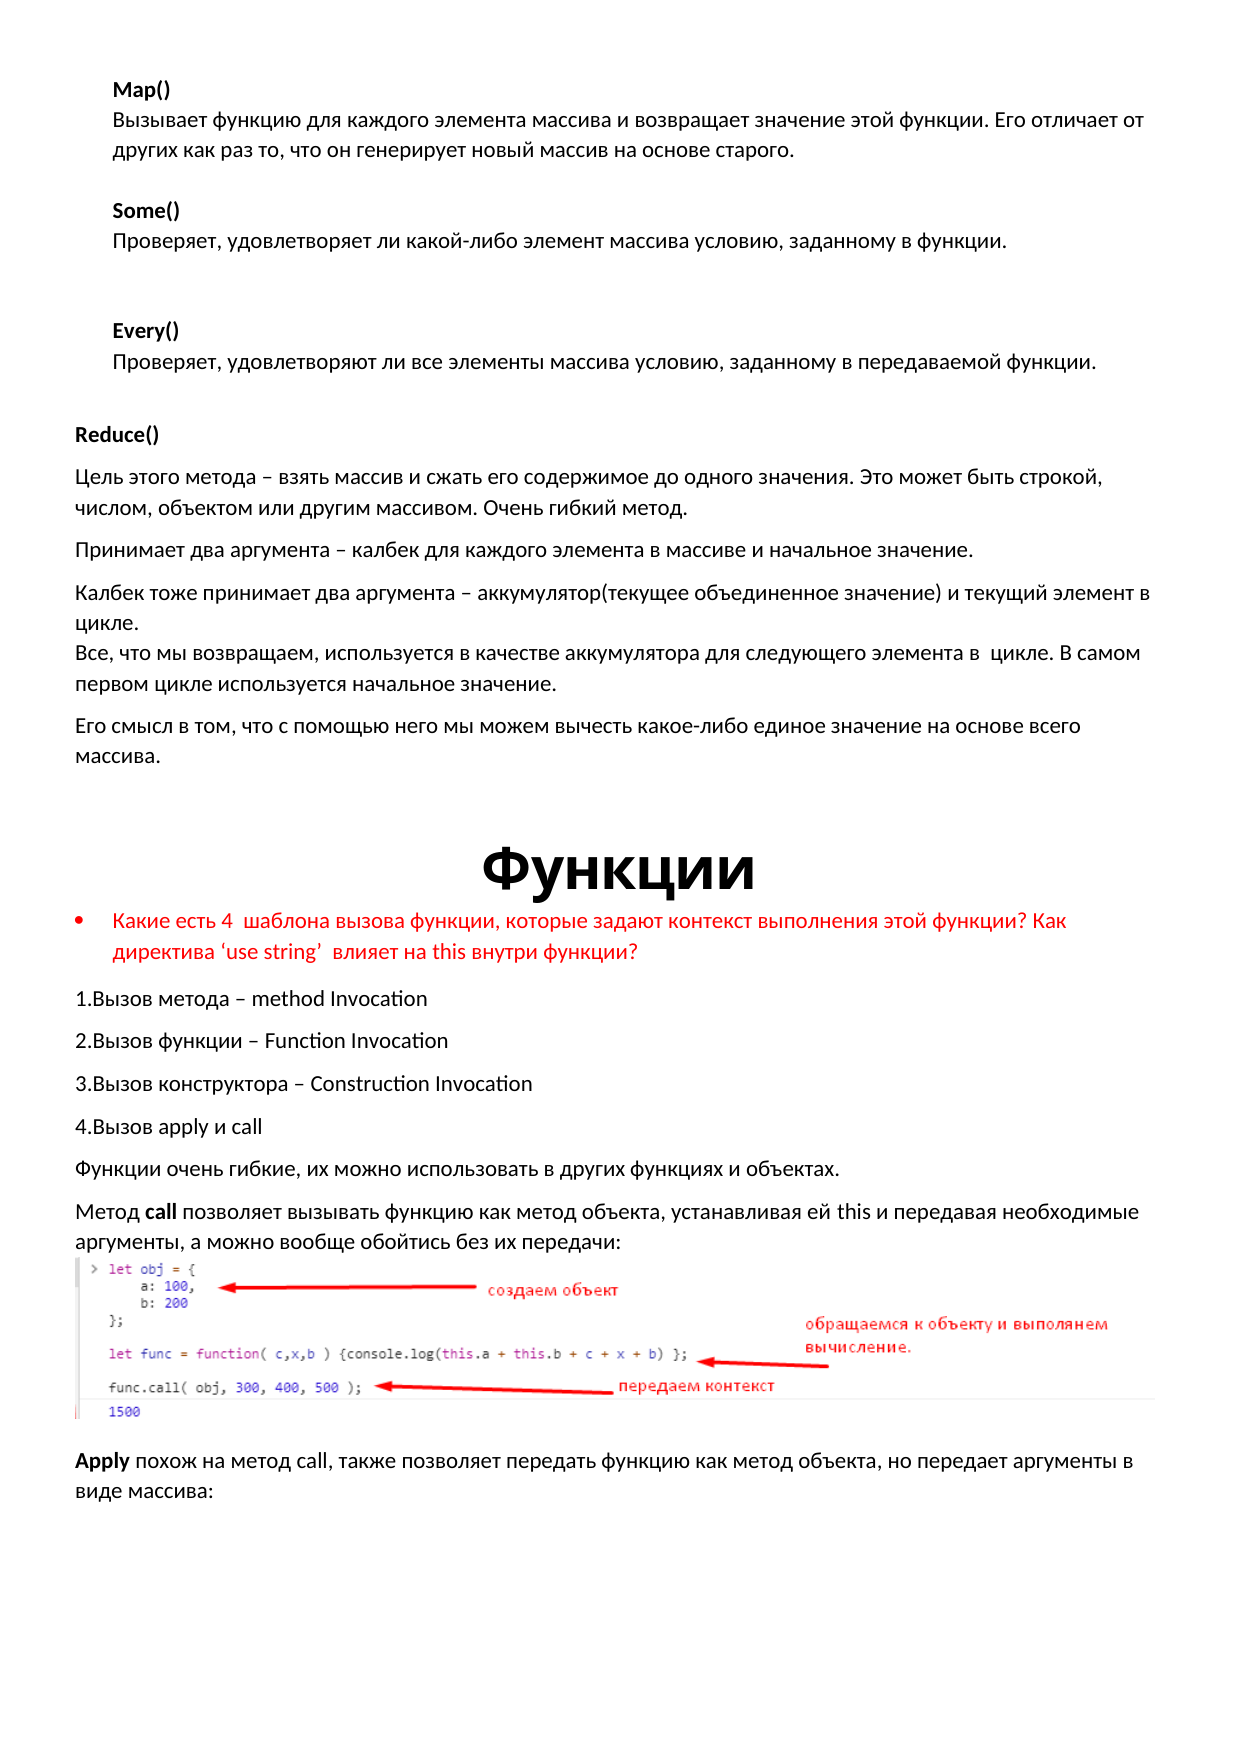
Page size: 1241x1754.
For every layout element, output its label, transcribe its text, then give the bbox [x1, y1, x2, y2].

text 3.Вызов конструктора – Construction Invocation [75, 1069, 1165, 1097]
text Его смысл в том, что с помощью него мы можем вычесть какое-либо единое значение на основе всего массива. [75, 711, 1165, 770]
text 1.Вызов метода – method Invocation [75, 984, 1165, 1012]
list Проверяет, удовлетворяют ли все элементы массива условию, заданному в передаваемой функции. [112, 347, 1165, 375]
text Цель этого метода – взять массив и сжать его содержимое до одного значения. Это может быть строкой, числом, объектом или другим массивом. Очень гибкий метод. [75, 462, 1165, 521]
list Проверяет, удовлетворяет ли какой-либо элемент массива условию, заданному в функции. [112, 226, 1165, 254]
text Принимает два аргумента – калбек для каждого элемента в массиве и начальное значение. [75, 535, 1165, 563]
text Калбек тоже принимает два аргумента – аккумулятор(текущее объединенное значение) и текущий элемент в цикле. Все, что мы возвращаем, используется в качестве аккумулятора для следующего элемента в цикле. В самом первом цикле используется начальное значение. [75, 578, 1165, 697]
list Every() [112, 317, 1165, 345]
list Map() [112, 75, 1165, 103]
title Функции [75, 827, 1165, 907]
text 4.Вызов apply и call [75, 1112, 1165, 1140]
text Reduce() [75, 420, 1165, 448]
text 2.Вызов функции – Function Invocation [75, 1026, 1165, 1054]
picture [75, 1257, 1155, 1419]
text Apply похож на метод call, также позволяет передать функцию как метод объекта, но передает аргументы в виде массива: [75, 1446, 1165, 1504]
text Функции очень гибкие, их можно использовать в других функциях и объектах. [75, 1154, 1165, 1182]
list Какие есть 4 шаблона вызова функции, которые задают контекст выполнения этой функции? Как директива ‘use string’ влияет на this внутри функции? [75, 907, 1165, 965]
list Some() [112, 196, 1165, 224]
